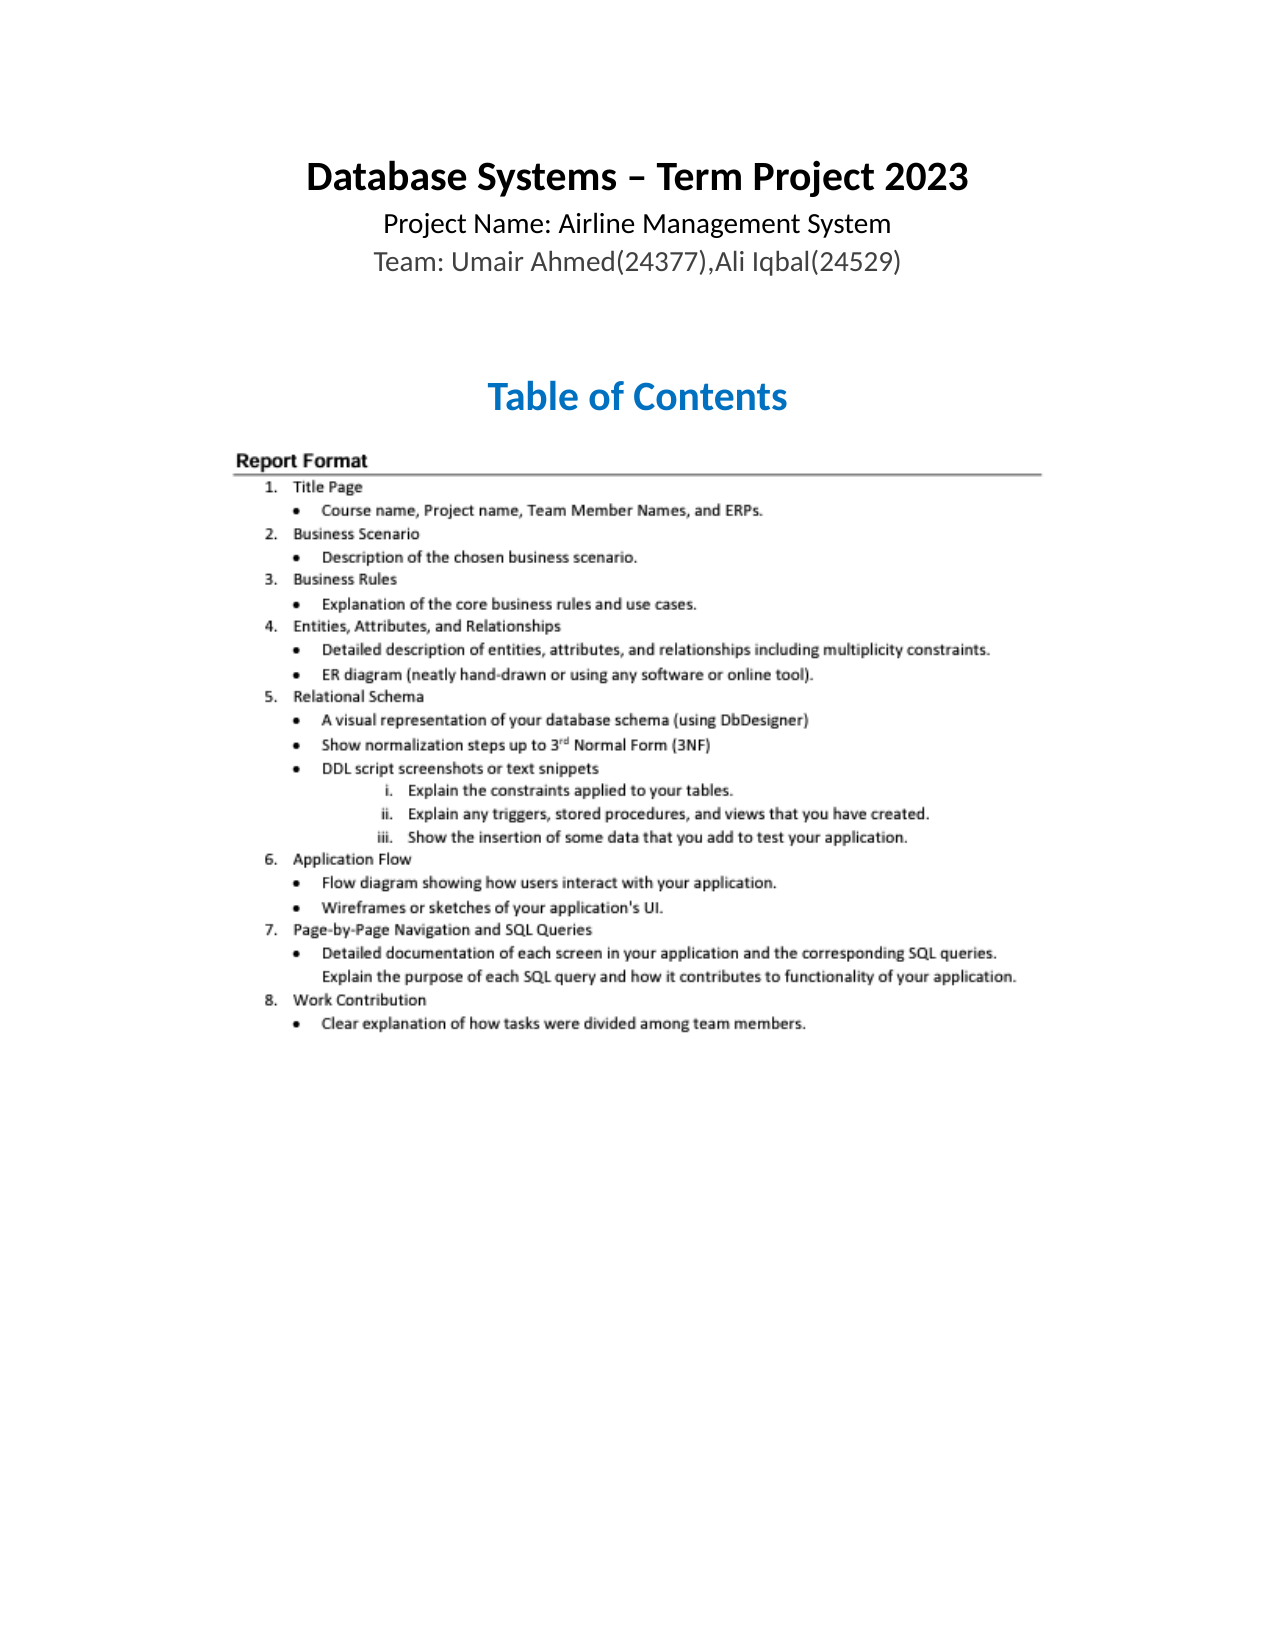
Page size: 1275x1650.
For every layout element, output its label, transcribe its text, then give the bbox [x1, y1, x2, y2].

text Table of Contents [150, 370, 1125, 421]
list Team: Umair Ahmed(24377),Ali Iqbal(24529) [150, 243, 1125, 279]
list Database Systems – Term Project 2023 [150, 150, 1125, 201]
picture [214, 441, 1062, 1048]
list Project Name: Airline Management System [150, 205, 1125, 241]
